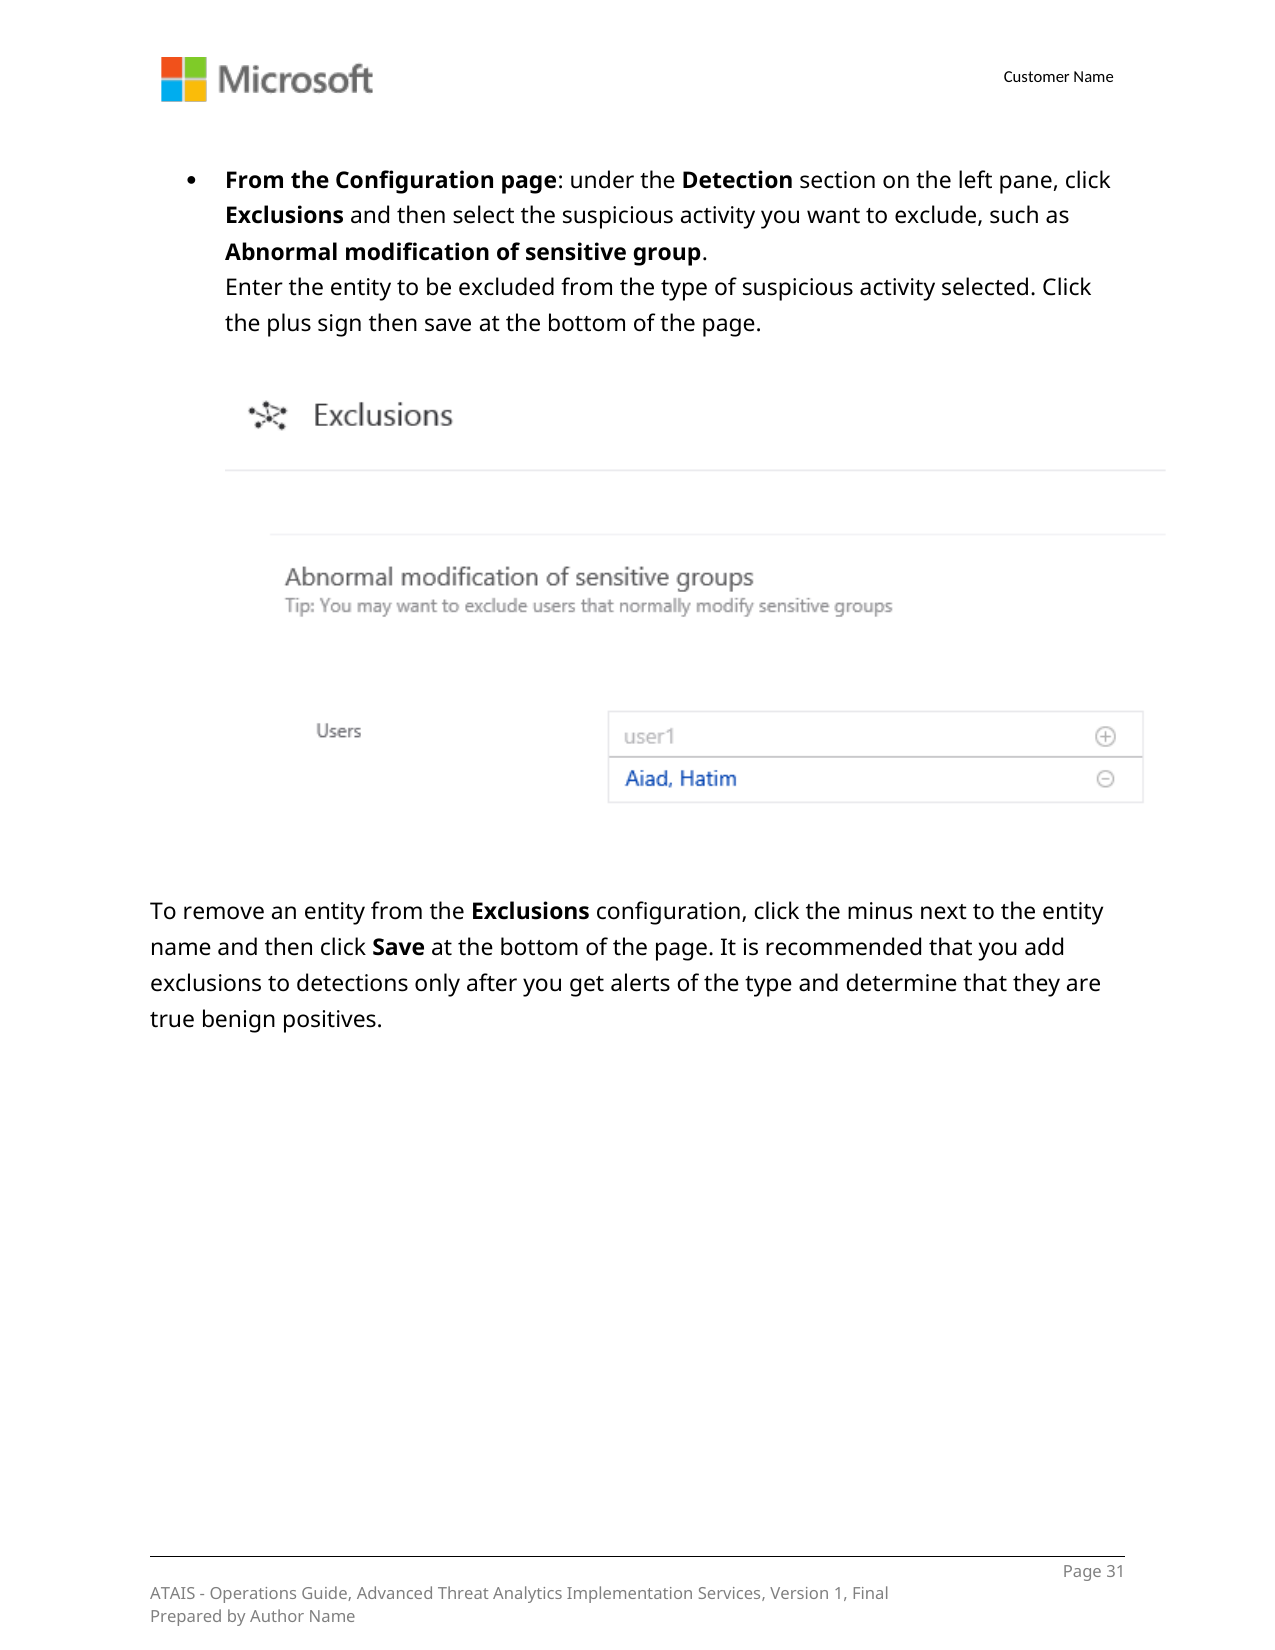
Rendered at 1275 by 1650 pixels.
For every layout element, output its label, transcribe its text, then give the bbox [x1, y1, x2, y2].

picture [161, 57, 374, 103]
list From the Configuration page: under the Detection section on the left pane, click Exclusions and then select the suspicious activity you want to exclude, such as Abnormal modification of sensitive group. [187, 163, 1125, 267]
picture [225, 379, 1166, 830]
list Enter the entity to be excluded from the type of suspicious activity selected. Click the plus sign then save at the bottom of the page. [225, 271, 1125, 338]
text To remove an entity from the Exclusions configuration, click the minus next to the entity name and then click Save at the bottom of the page. It is recommended that you add exclusions to detections only after you get alerts of the type and determine that they are true benign positives. [150, 895, 1125, 1034]
